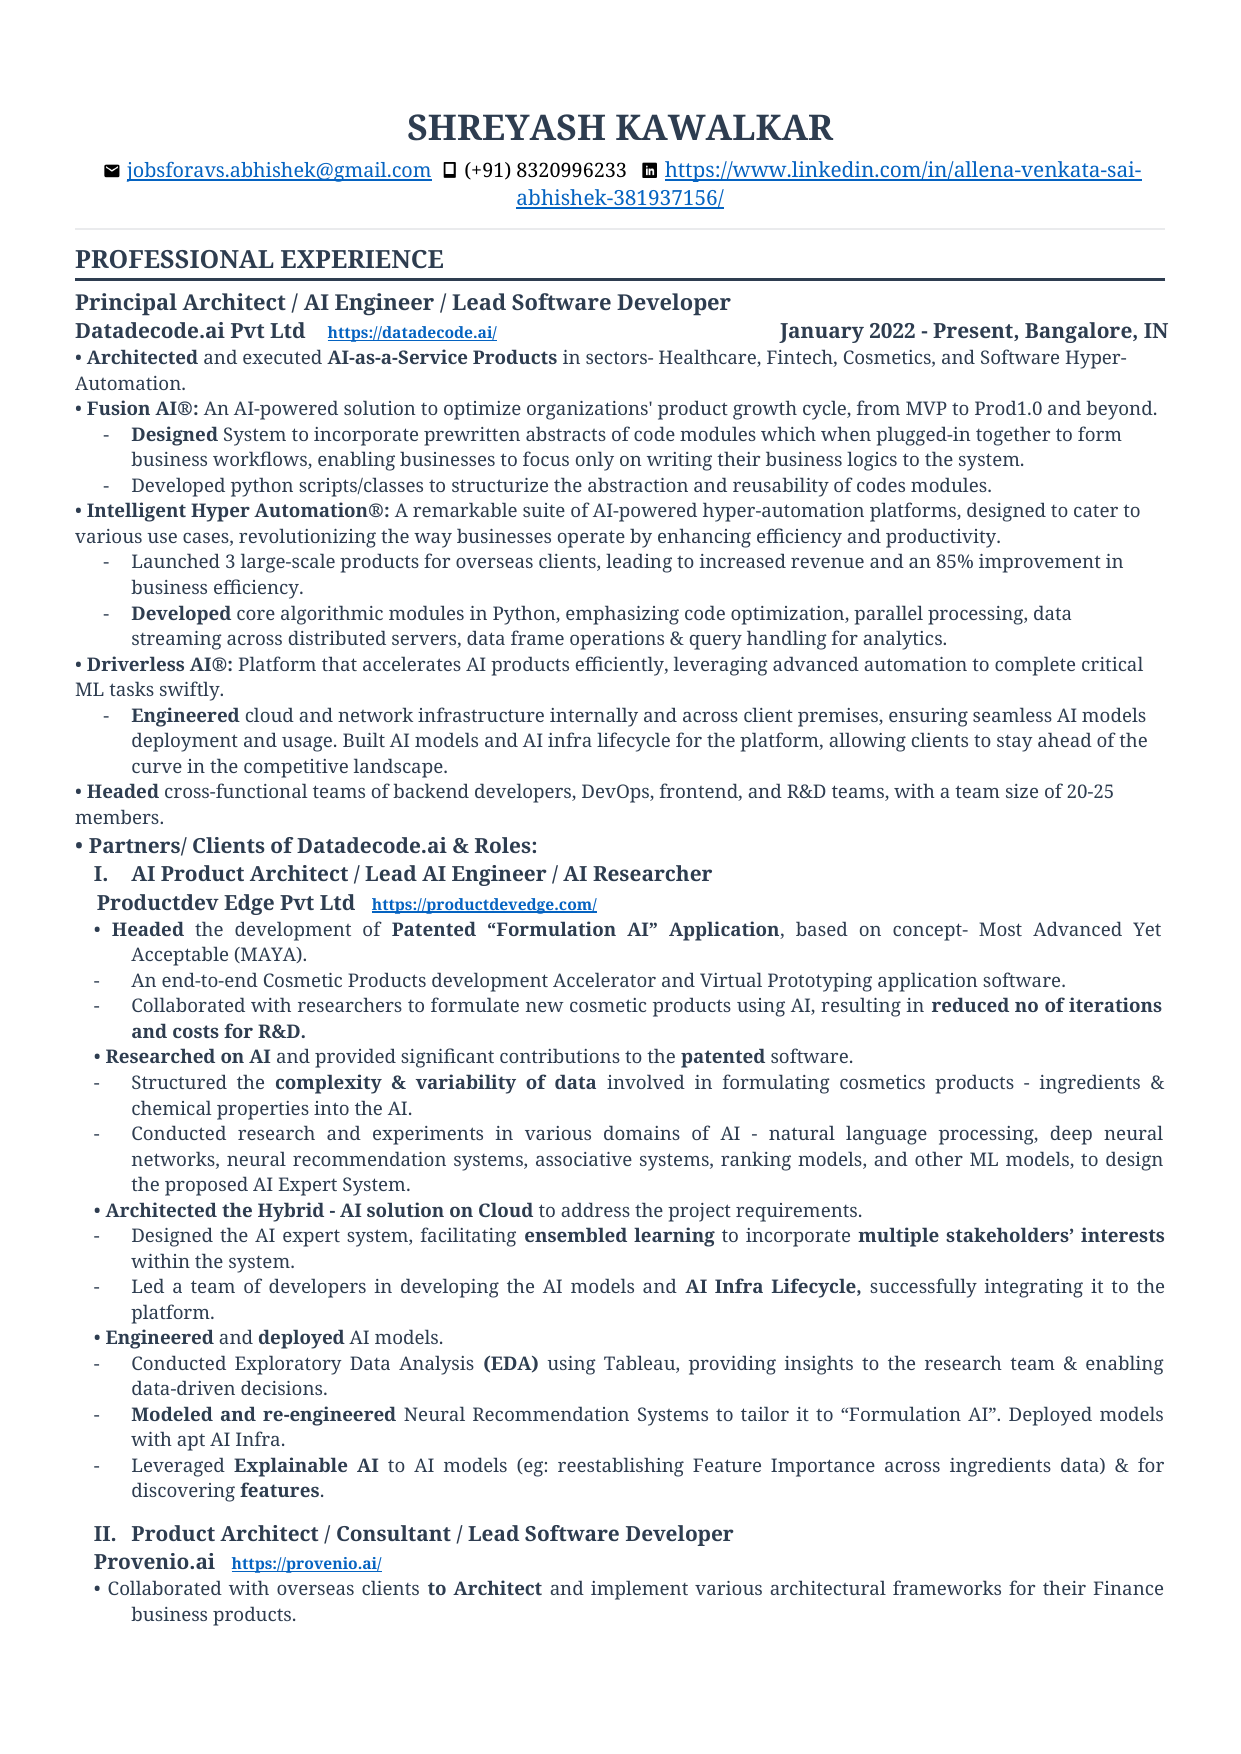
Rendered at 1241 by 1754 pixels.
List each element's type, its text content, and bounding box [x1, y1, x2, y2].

text • Researched on AI and provided significant contributions to the patented software. [94, 1044, 1165, 1069]
list An end-to-end Cosmetic Products development Accelerator and Virtual Prototyping application software. [94, 967, 1162, 993]
list Leveraged Explainable AI to AI models (eg: reestablishing Feature Importance across ingredients data) & for discovering features. [94, 1452, 1165, 1503]
list Developed python scripts/classes to structurize the abstraction and reusability of codes modules. [103, 472, 1165, 498]
text jobsforavs.abhishek@gmail.com (+91) 8320996233 https://www.linkedin.com/in/allena-venkata-sai-abhishek-381937156/ [75, 155, 1165, 212]
list Designed the AI expert system, facilitating ensembled learning to incorporate multiple stakeholders’ interests within the system. [94, 1222, 1165, 1273]
text • Architected the Hybrid - AI solution on Cloud to address the project requirements. [94, 1197, 1165, 1222]
subtitle PROFESSIONAL EXPERIENCE [75, 230, 1165, 278]
text • Architected and executed AI-as-a-Service Products in sectors- Healthcare, Fintech, Cosmetics, and Software Hyper-Automation. [75, 345, 1165, 396]
text • Fusion AI®: An AI-powered solution to optimize organizations' product growth cycle, from MVP to Prod1.0 and beyond. [75, 396, 1165, 421]
text Productdev Edge Pvt Ltd https://productdevedge.com/ [75, 888, 1165, 916]
text • Headed cross-functional teams of backend developers, DevOps, frontend, and R&D teams, with a team size of 20-25 members. [75, 778, 1165, 829]
text • Collaborated with overseas clients to Architect and implement various architectural frameworks for their Finance business products. [94, 1576, 1165, 1627]
list Designed System to incorporate prewritten abstracts of code modules which when plugged-in together to form business workflows, enabling businesses to focus only on writing their business logics to the system. [103, 421, 1165, 472]
text • Partners/ Clients of Datadecode.ai & Roles: [75, 829, 1165, 859]
text • Driverless AI®: Platform that accelerates AI products efficiently, leveraging advanced automation to complete critical ML tasks swiftly. [75, 651, 1165, 702]
text • Engineered and deployed AI models. [94, 1324, 1165, 1350]
list Conducted research and experiments in various domains of AI - natural language processing, deep neural networks, neural recommendation systems, associative systems, ranking models, and other ML models, to design the proposed AI Expert System. [94, 1120, 1165, 1197]
list Developed core algorithmic modules in Python, emphasizing code optimization, parallel processing, data streaming across distributed servers, data frame operations & query handling for analytics. [103, 600, 1165, 651]
list Modeled and re-engineered Neural Recommendation Systems to tailor it to “Formulation AI”. Deployed models with apt AI Infra. [94, 1401, 1165, 1452]
picture [104, 160, 122, 178]
list Engineered cloud and network infrastructure internally and across client premises, ensuring seamless AI models deployment and usage. Built AI models and AI infra lifecycle for the platform, allowing clients to stay ahead of the curve in the competitive landscape. [103, 702, 1165, 778]
text • Intelligent Hyper Automation®: A remarkable suite of AI-powered hyper-automation platforms, designed to cater to various use cases, revolutionizing the way businesses operate by enhancing efficiency and productivity. [75, 498, 1165, 549]
text SHREYASH KAWALKAR [75, 102, 1165, 151]
list Product Architect / Consultant / Lead Software Developer [94, 1519, 1165, 1547]
text • Headed the development of Patented “Formulation AI” Application, based on concept- Most Advanced Yet Acceptable (MAYA). [94, 916, 1162, 967]
list Conducted Exploratory Data Analysis (EDA) using Tableau, providing insights to the research team & enabling data-driven decisions. [94, 1350, 1165, 1401]
text Datadecode.ai Pvt Ltd https://datadecode.ai/ January 2022 - Present, Bangalore, IN [75, 316, 1165, 345]
list Led a team of developers in developing the AI models and AI Infra Lifecycle, successfully integrating it to the platform. [94, 1273, 1165, 1324]
list Launched 3 large-scale products for overseas clients, leading to increased revenue and an 85% improvement in business efficiency. [103, 549, 1165, 600]
list Structured the complexity & variability of data involved in formulating cosmetics products - ingredients & chemical properties into the AI. [94, 1069, 1165, 1120]
picture [642, 160, 660, 178]
text Provenio.ai https://provenio.ai/ [94, 1547, 1165, 1576]
picture [441, 160, 459, 178]
list Collaborated with researchers to formulate new cosmetic products using AI, resulting in reduced no of iterations and costs for R&D. [94, 993, 1162, 1044]
list AI Product Architect / Lead AI Engineer / AI Researcher [94, 859, 1165, 888]
text Principal Architect / AI Engineer / Lead Software Developer [75, 286, 1165, 316]
